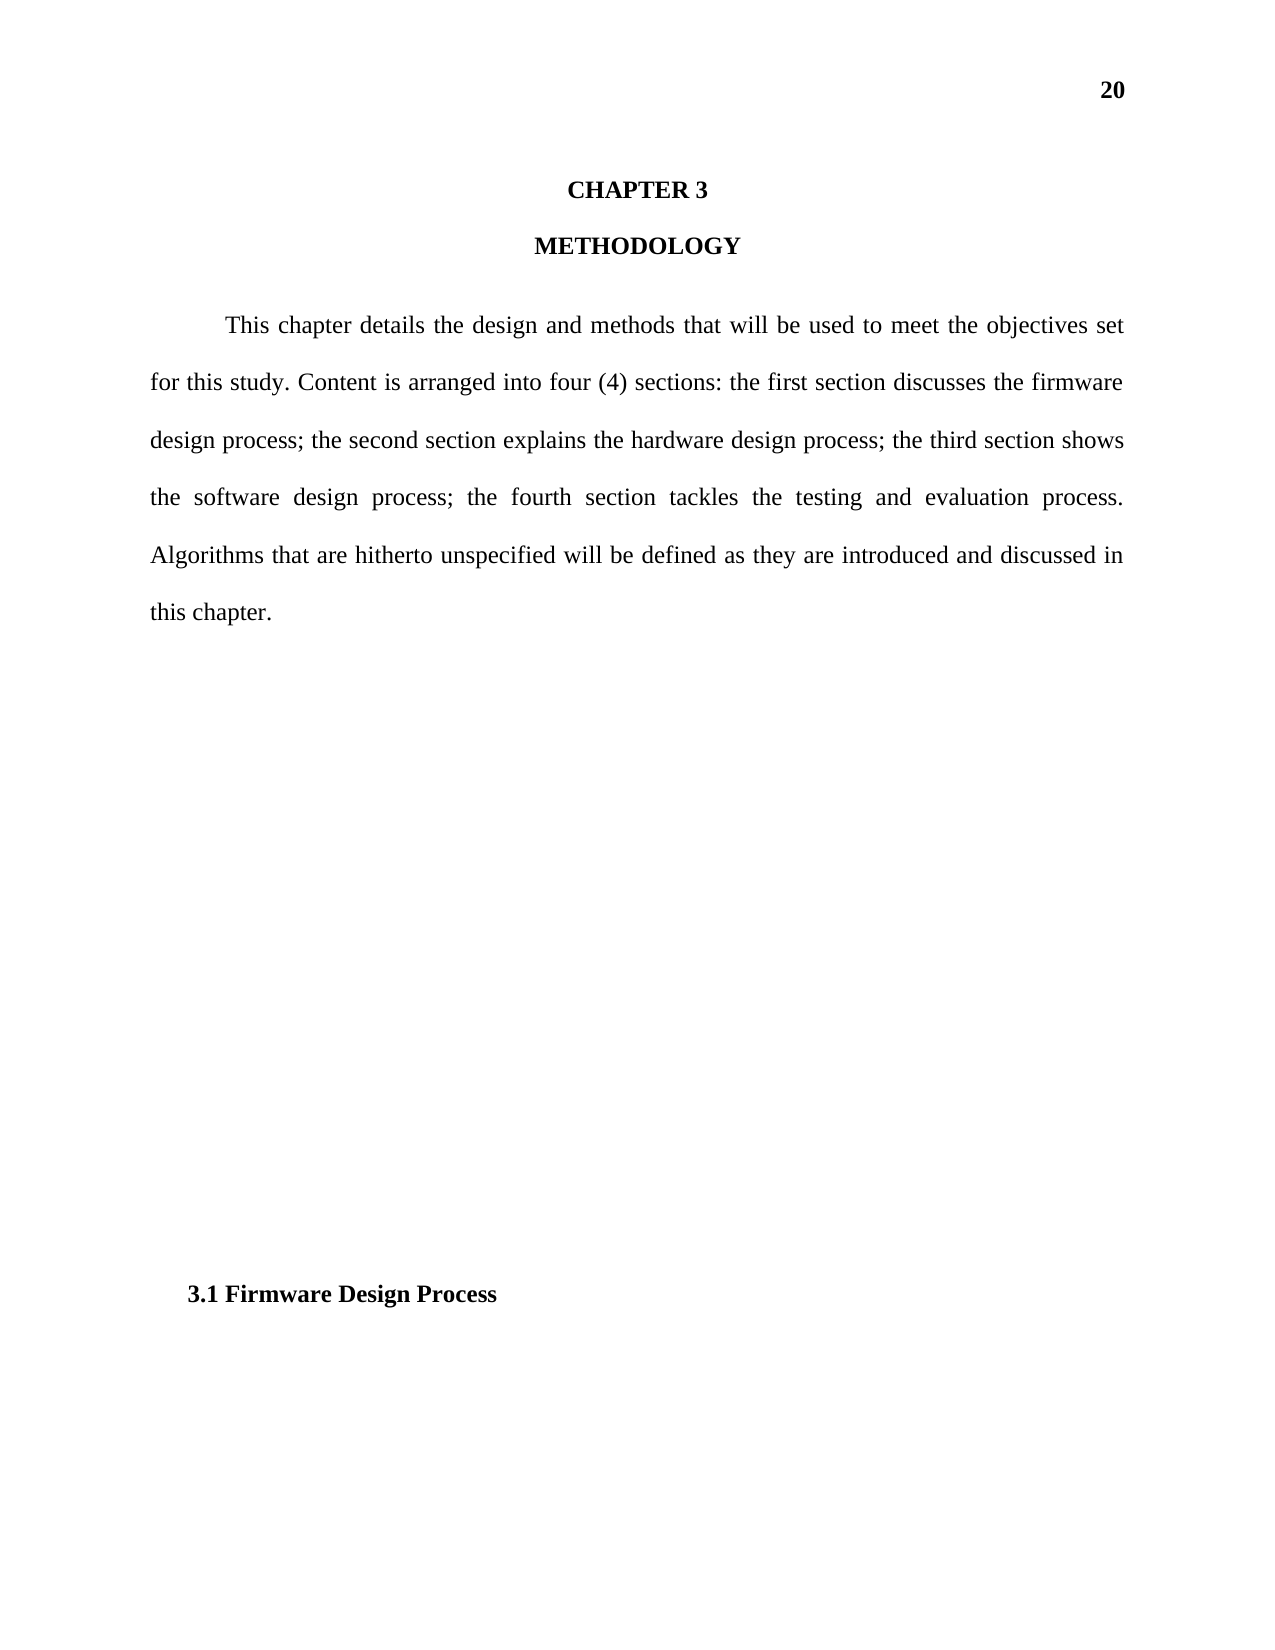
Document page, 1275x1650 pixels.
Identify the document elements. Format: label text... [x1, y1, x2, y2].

text This chapter details the design and methods that will be used to meet the objectives set for this study. Content is arranged into four (4) sections: the first section discusses the firmware design process; the second section explains the hardware design process; the third section shows the software design process; the fourth section tackles the testing and evaluation process. Algorithms that are hitherto unspecified will be defined as they are introduced and discussed in this chapter. [150, 310, 1125, 626]
subtitle METHODOLOGY [150, 231, 1125, 260]
subtitle CHAPTER 3 [150, 175, 1125, 204]
subtitle Firmware Design Process [187, 1279, 1125, 1308]
